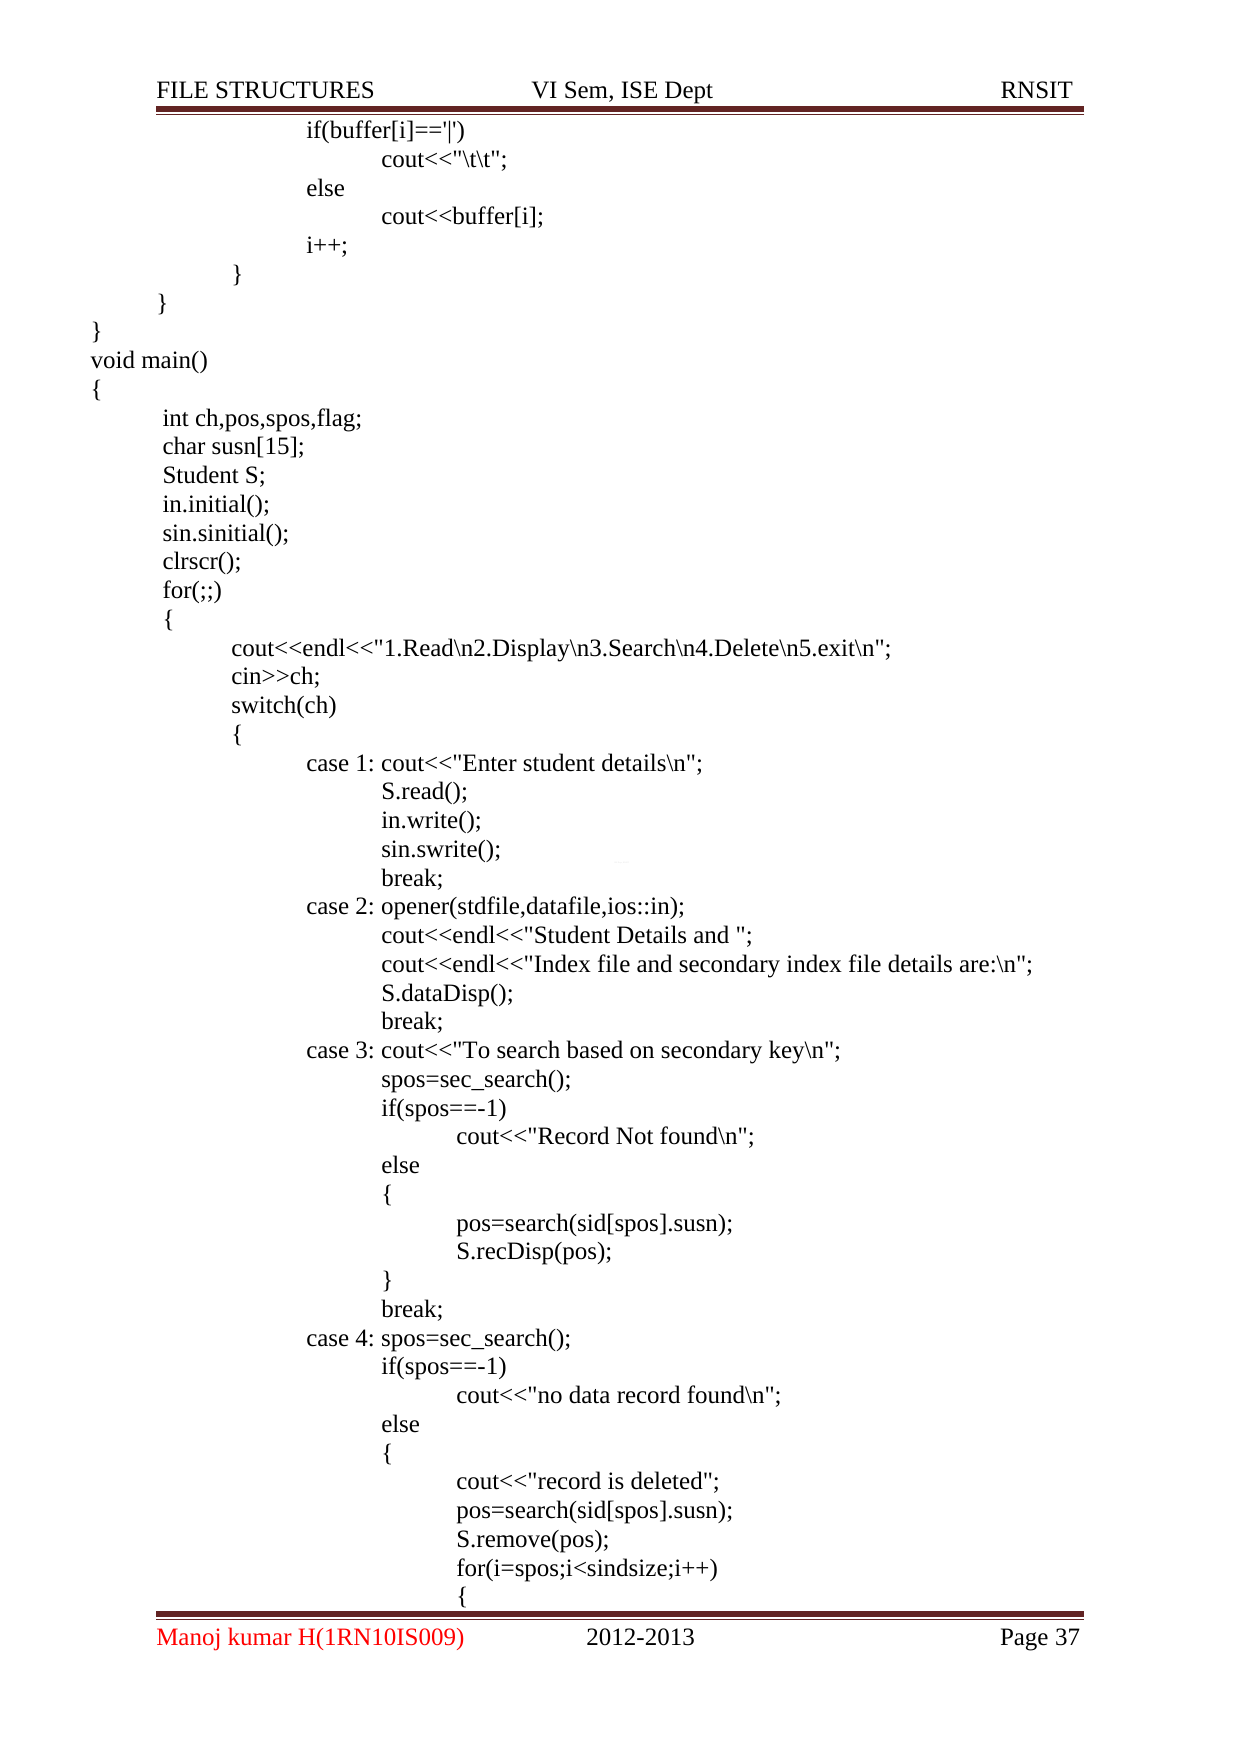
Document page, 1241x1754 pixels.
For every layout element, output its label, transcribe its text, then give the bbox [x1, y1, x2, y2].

text cout<<endl<<"Index file and secondary index file details are:\n"; [90, 949, 1168, 978]
text switch(ch) [90, 690, 1168, 719]
text else [90, 1150, 1168, 1179]
text sin.sinitial(); [90, 518, 1168, 546]
text in.initial(); [90, 489, 1168, 518]
text else [90, 173, 1168, 201]
text i++; [90, 230, 1168, 259]
text clrscr(); [90, 546, 1168, 575]
text S.remove(pos); [90, 1524, 1168, 1553]
text { [90, 719, 1168, 748]
text case 1: cout<<"Enter student details\n"; [90, 748, 1168, 776]
text { [90, 1179, 1168, 1208]
text case 2: opener(stdfile,datafile,ios::in); [90, 891, 1168, 920]
text { [90, 1581, 1168, 1610]
text spos=sec_search(); [90, 1064, 1168, 1093]
text for(;;) [90, 575, 1168, 604]
text } [90, 259, 1168, 288]
text cout<<endl<<"Student Details and "; [90, 920, 1168, 949]
text char susn[15]; [90, 431, 1168, 460]
text S.recDisp(pos); [90, 1236, 1168, 1265]
text break; [90, 1006, 1168, 1035]
text } [90, 316, 1168, 345]
text { [90, 1438, 1168, 1466]
text int ch,pos,spos,flag; [90, 403, 1168, 431]
text { [90, 374, 1168, 403]
text { [90, 604, 1168, 633]
text } [90, 1265, 1168, 1294]
text cin>>ch; [90, 661, 1168, 690]
text if(buffer[i]=='|') [90, 115, 1168, 144]
text } [90, 288, 1168, 316]
text case 3: cout<<"To search based on secondary key\n"; [90, 1035, 1168, 1064]
text cout<<"no data record found\n"; [90, 1380, 1168, 1409]
text break; [90, 1294, 1168, 1323]
text break; [90, 863, 1168, 891]
text pos=search(sid[spos].susn); [90, 1208, 1168, 1236]
text S.read(); [90, 776, 1168, 805]
text if(spos==-1) [90, 1093, 1168, 1121]
text if(spos==-1) [90, 1351, 1168, 1380]
text cout<<buffer[i]; [90, 201, 1168, 230]
text void main() [90, 345, 1168, 374]
text cout<<endl<<"1.Read\n2.Display\n3.Search\n4.Delete\n5.exit\n"; [90, 633, 1168, 661]
text S.dataDisp(); [90, 978, 1168, 1006]
text cout<<"\t\t"; [90, 144, 1168, 173]
text for(i=spos;i<sindsize;i++) [90, 1553, 1168, 1581]
text case 4: spos=sec_search(); [90, 1323, 1168, 1351]
text pos=search(sid[spos].susn); [90, 1495, 1168, 1524]
text cout<<"Record Not found\n"; [90, 1121, 1168, 1150]
text in.write(); [90, 805, 1168, 834]
text else [90, 1409, 1168, 1438]
text cout<<"record is deleted"; [90, 1466, 1168, 1495]
text sin.swrite(); [90, 834, 1168, 863]
text Student S; [90, 460, 1168, 489]
